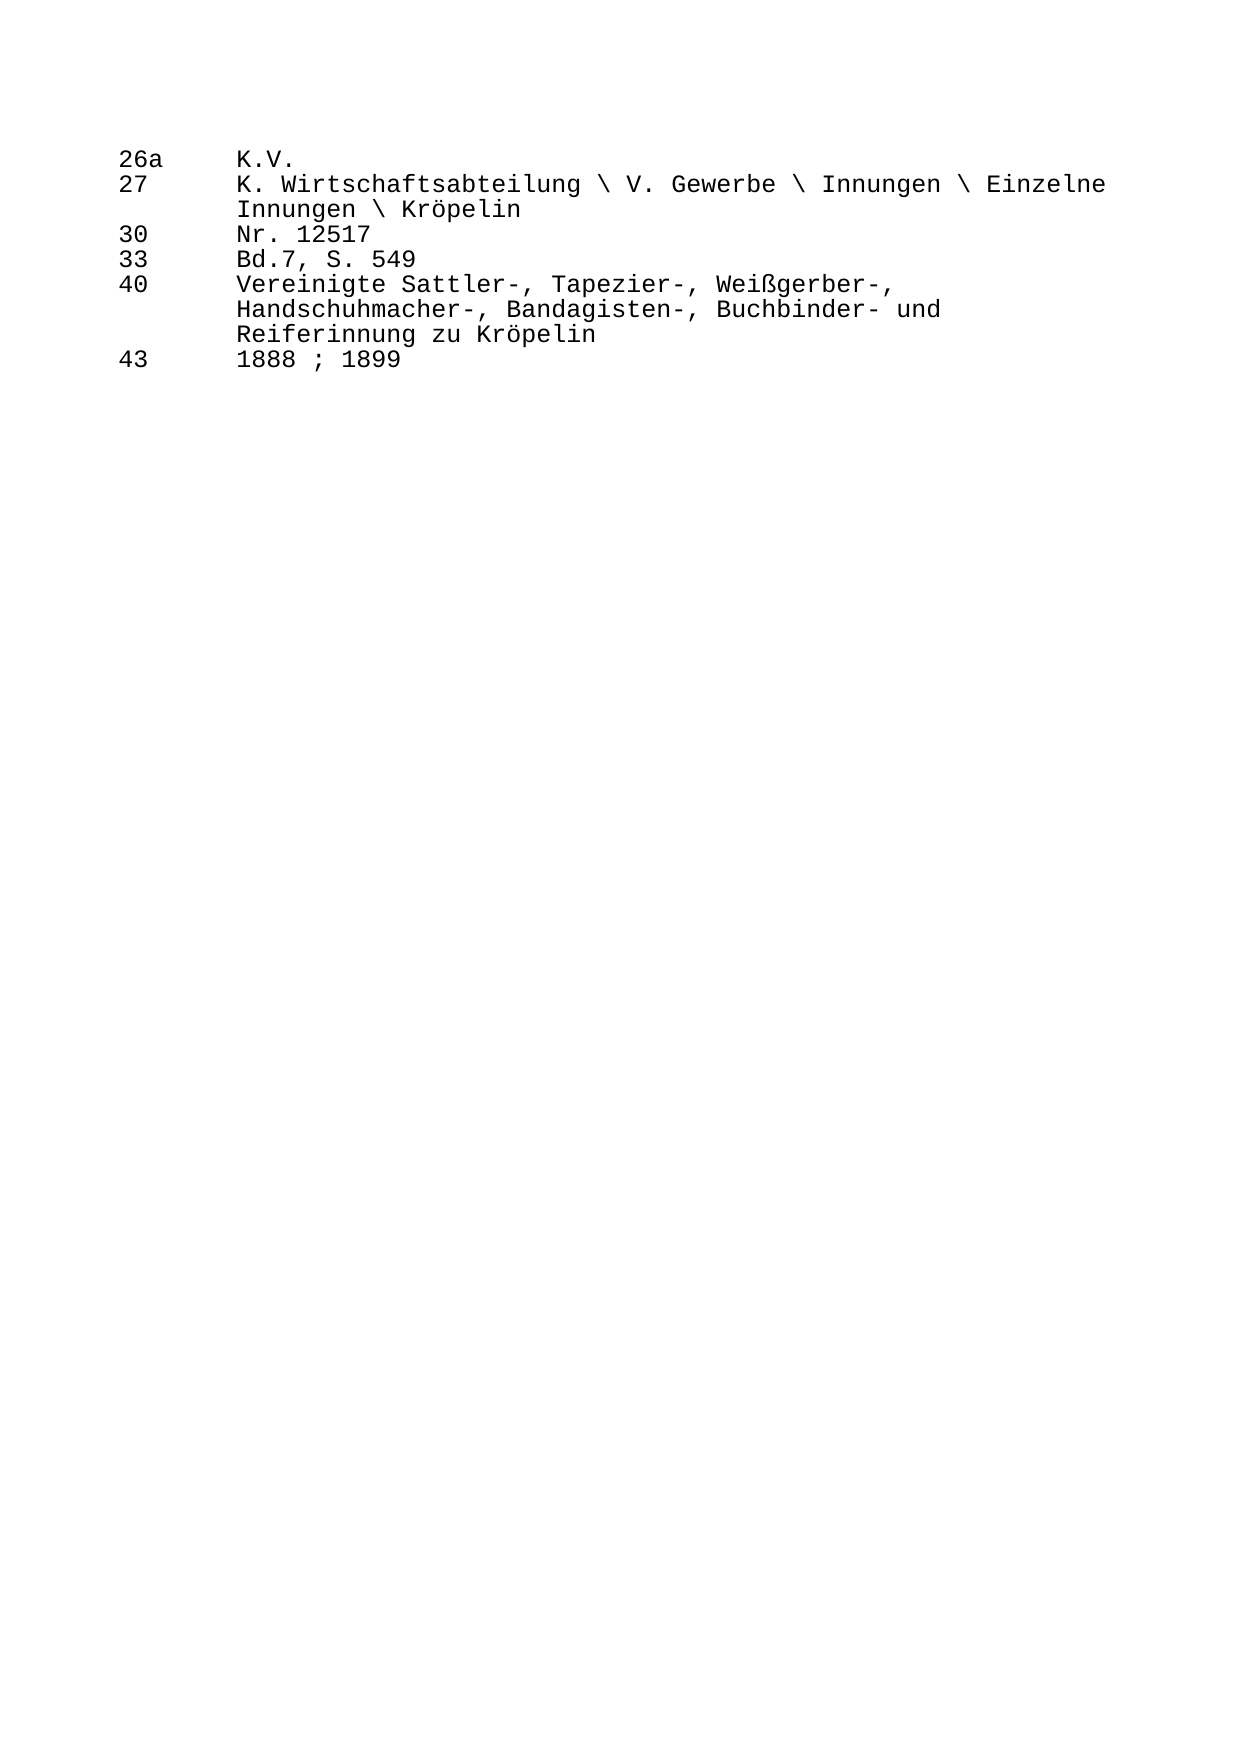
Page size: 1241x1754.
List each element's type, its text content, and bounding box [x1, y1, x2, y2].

text 40 Vereinigte Sattler-, Tapezier-, Weißgerber-, Handschuhmacher-, Bandagisten-, k[1{s[Buchbinder]s-<Innung>} und Reiferinnung zu 2{o[Kröpelin]o}]k [118, 273, 1122, 348]
text 30 Nr. 12517 [118, 223, 1122, 248]
text 26a K.V. [118, 148, 1122, 173]
text 43 1888 ; 1899 [118, 348, 1122, 373]
text 33 Bd.7, S. 549 [118, 248, 1122, 273]
text 27 K. Wirtschaftsabteilung \ V. Gewerbe \ Innungen \ Einzelne Innungen \ Kröpelin [118, 173, 1122, 223]
